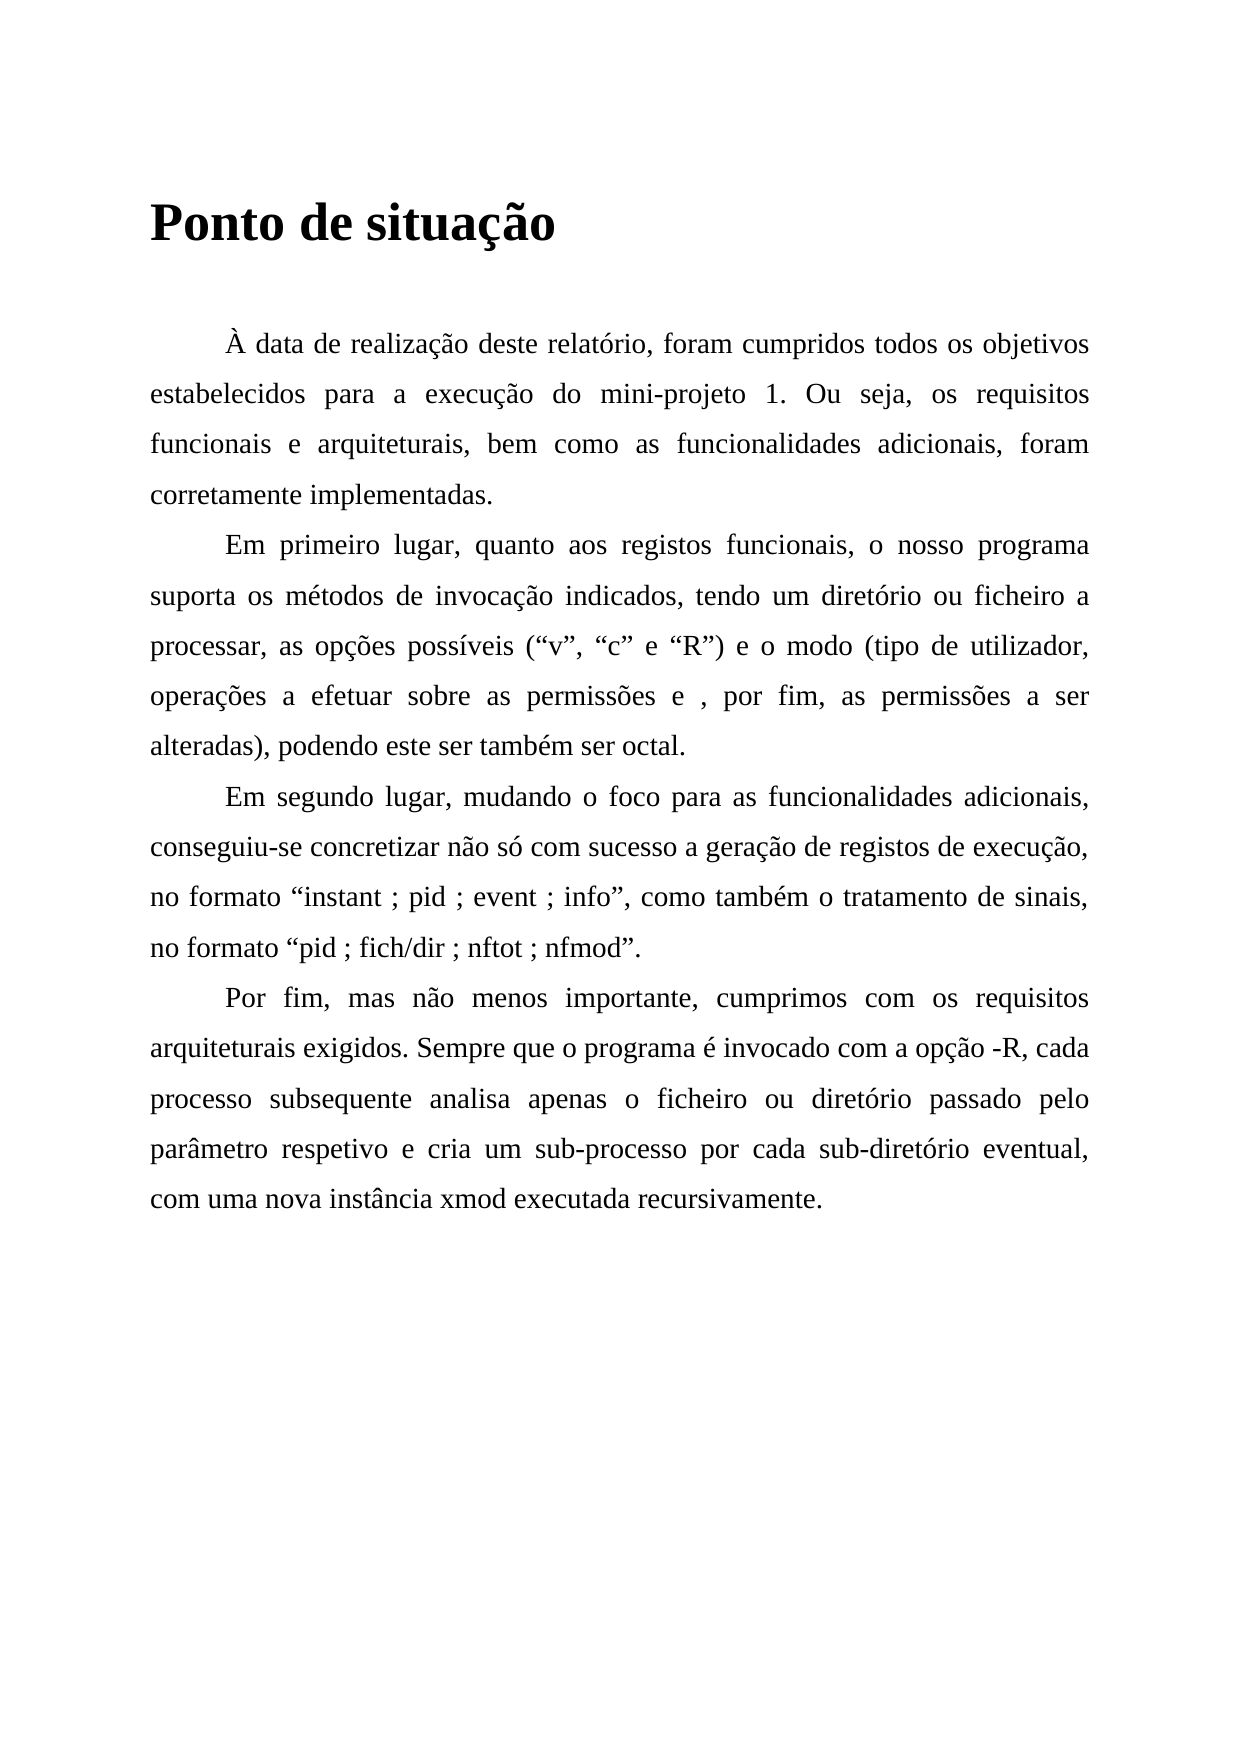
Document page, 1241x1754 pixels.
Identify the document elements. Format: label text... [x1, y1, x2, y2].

text Em primeiro lugar, quanto aos registos funcionais, o nosso programa suporta os métodos de invocação indicados, tendo um diretório ou ficheiro a processar, as opções possíveis (“v”, “c” e “R”) e o modo (tipo de utilizador, operações a efetuar sobre as permissões e , por fim, as permissões a ser alteradas), podendo este ser também ser octal. [150, 527, 1090, 762]
text À data de realização deste relatório, foram cumpridos todos os objetivos estabelecidos para a execução do mini-projeto 1. Ou seja, os requisitos funcionais e arquiteturais, bem como as funcionalidades adicionais, foram corretamente implementadas. [150, 326, 1090, 511]
text Por fim, mas não menos importante, cumprimos com os requisitos arquiteturais exigidos. Sempre que o programa é invocado com a opção -R, cada processo subsequente analisa apenas o ficheiro ou diretório passado pelo parâmetro respetivo e cria um sub-processo por cada sub-diretório eventual, com uma nova instância xmod executada recursivamente. [150, 980, 1090, 1215]
text Ponto de situação [150, 189, 1090, 252]
text Em segundo lugar, mudando o foco para as funcionalidades adicionais, conseguiu-se concretizar não só com sucesso a geração de registos de execução, no formato “instant ; pid ; event ; info”, como também o tratamento de sinais, no formato “pid ; fich/dir ; nftot ; nfmod”. [150, 779, 1090, 963]
